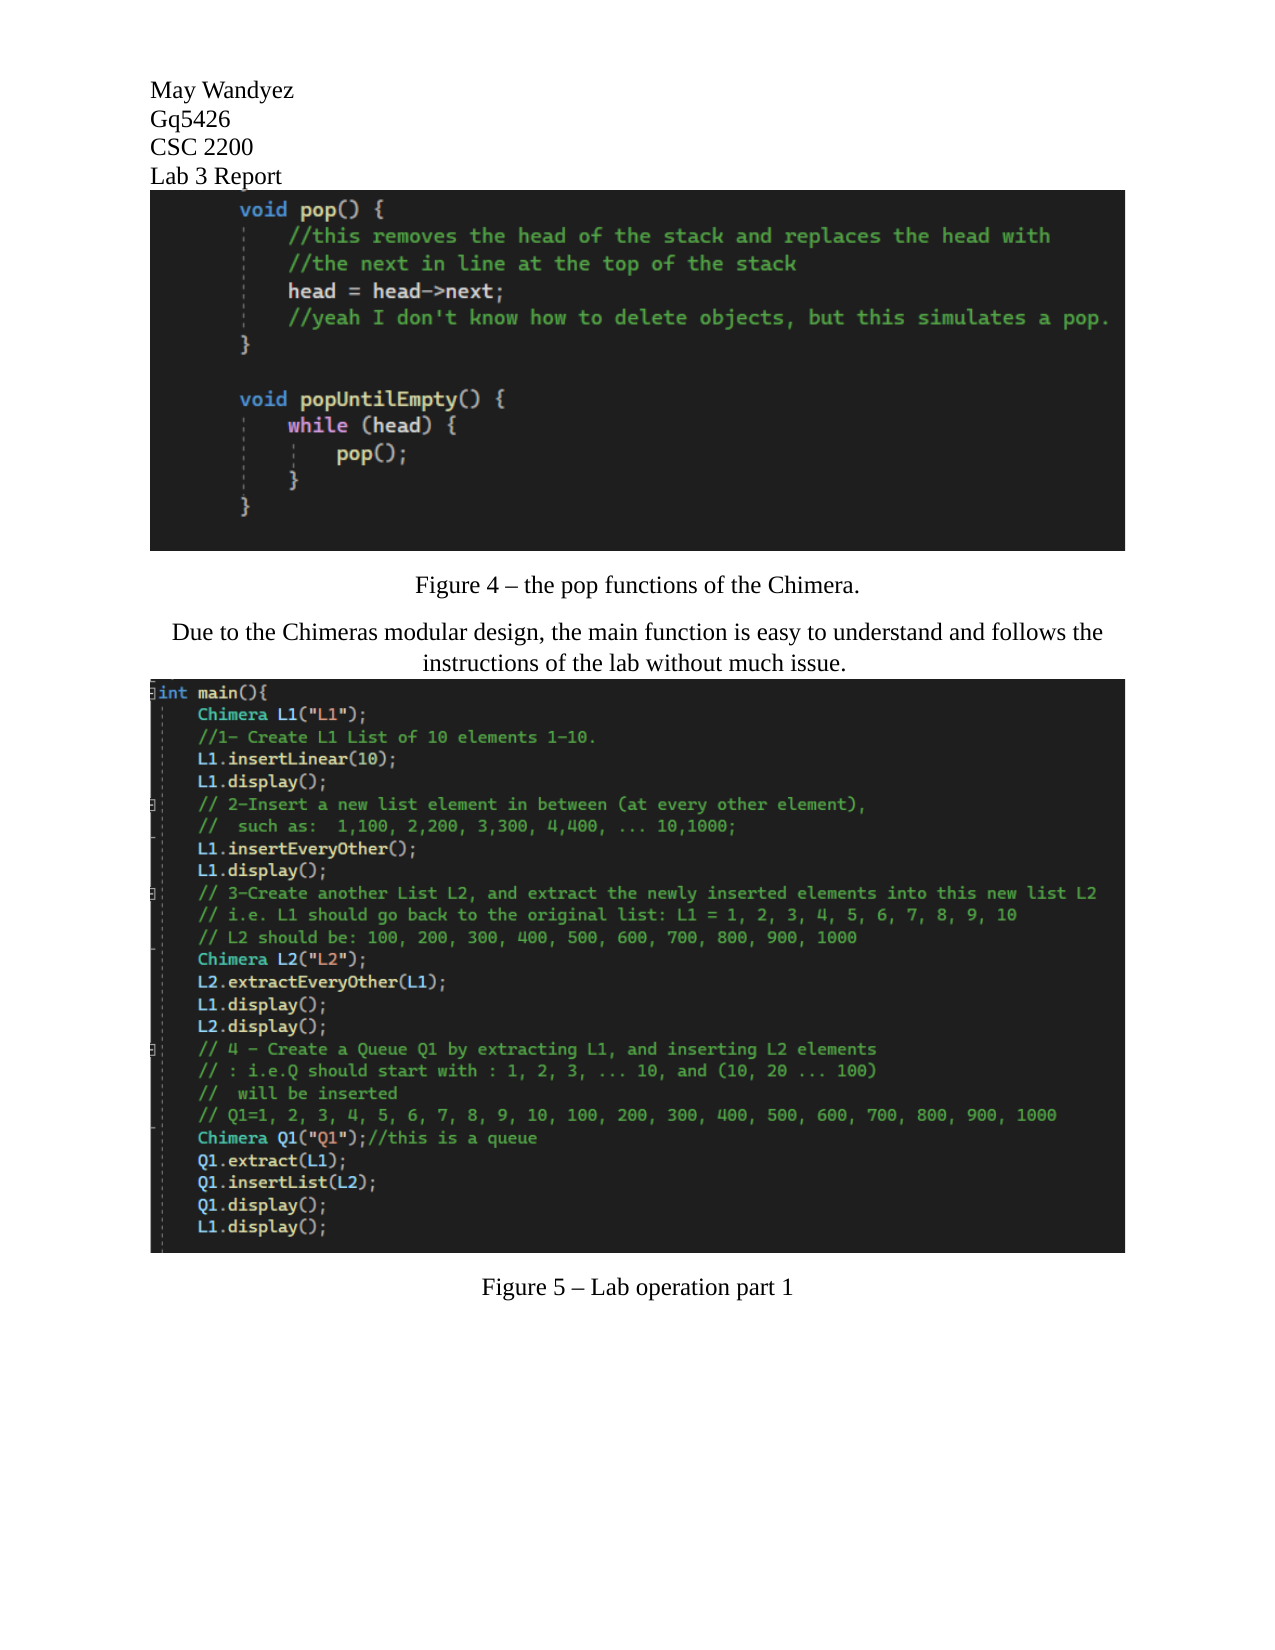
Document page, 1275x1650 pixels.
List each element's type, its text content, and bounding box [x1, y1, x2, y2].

text Figure 4 – the pop functions of the Chimera. [150, 570, 1125, 598]
text Figure 5 – Lab operation part 1 [150, 1272, 1125, 1301]
picture [150, 679, 1125, 1253]
text Due to the Chimeras modular design, the main function is easy to understand and follows the instructions of the lab without much issue. [150, 617, 1125, 679]
picture [150, 190, 1125, 551]
